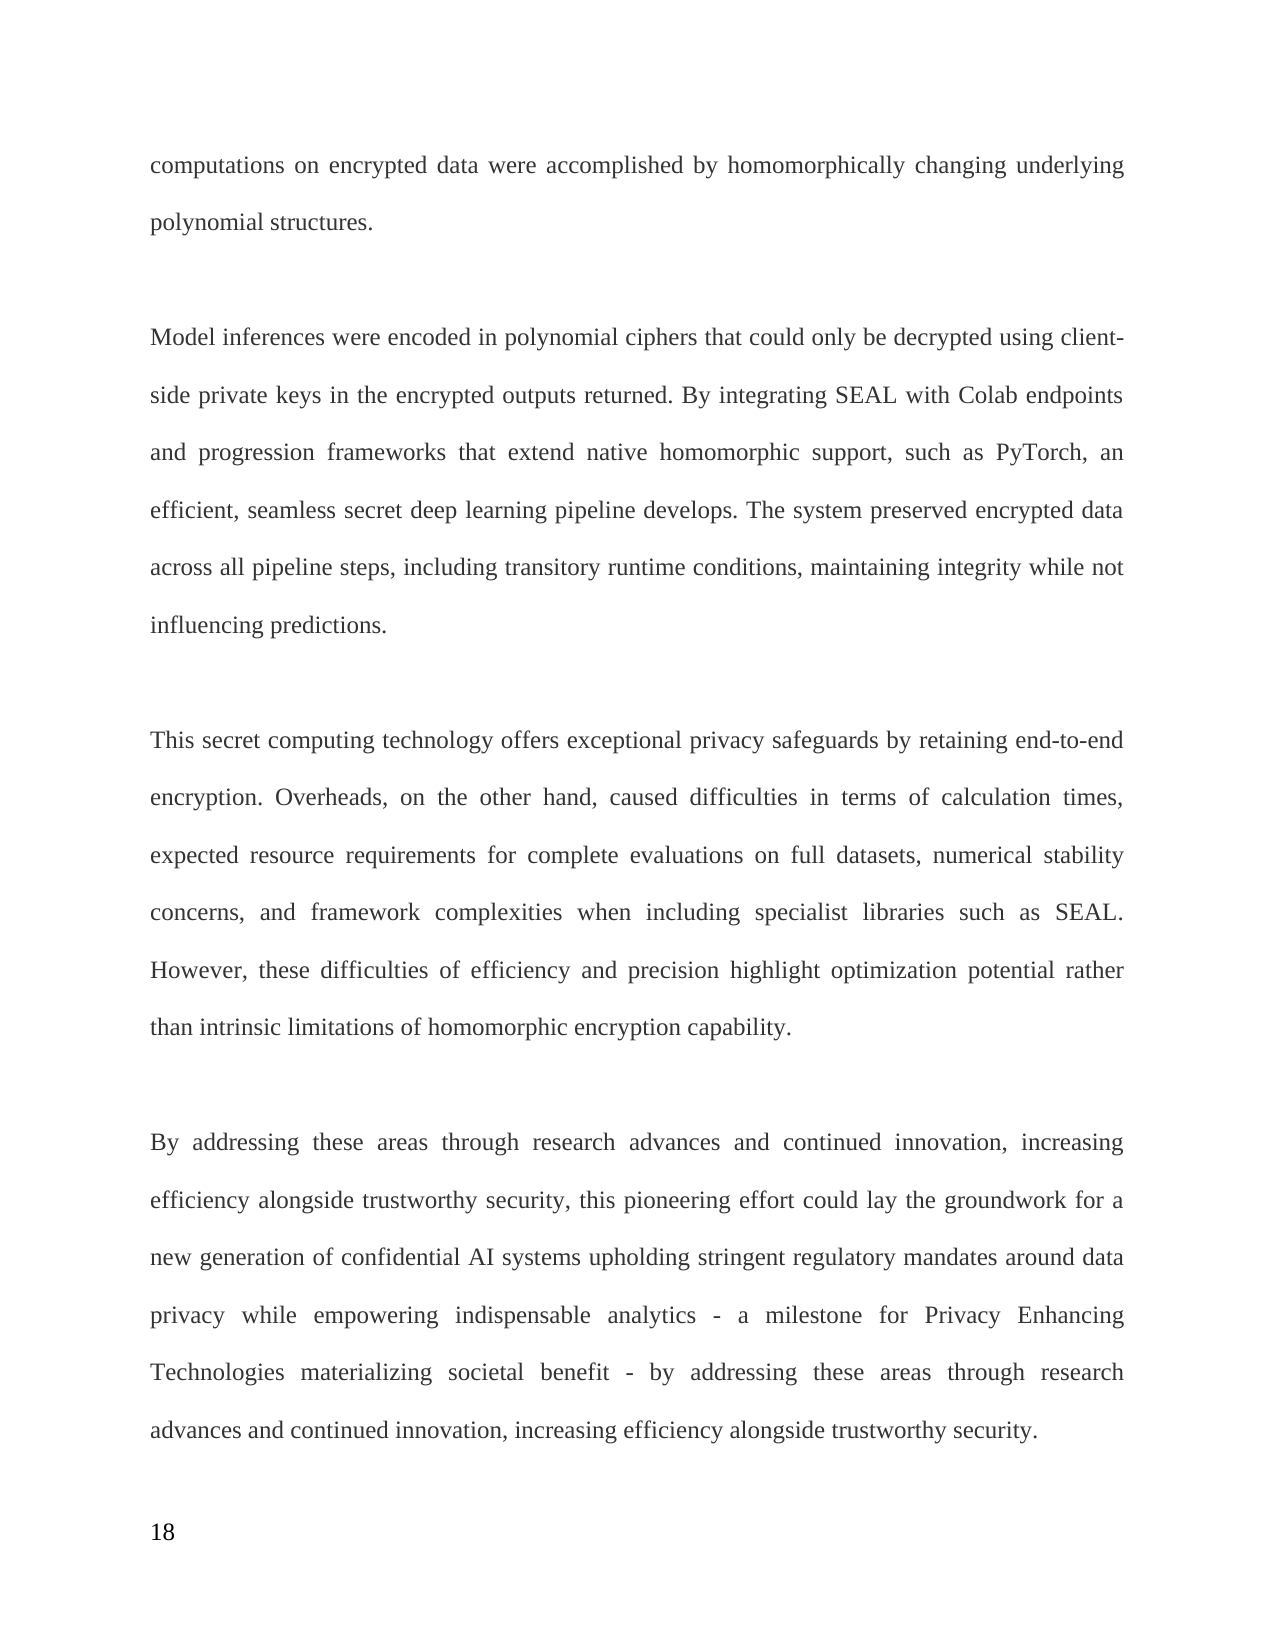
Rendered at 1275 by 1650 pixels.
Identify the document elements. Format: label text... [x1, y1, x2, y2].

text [150, 150, 1125, 236]
text Model inferences were encoded in polynomial ciphers that could only be decrypted using client-side private keys in the encrypted outputs returned. By integrating SEAL with Colab endpoints and progression frameworks that extend native homomorphic support, such as PyTorch, an efficient, seamless secret deep learning pipeline develops. The system preserved encrypted data across all pipeline steps, including transitory runtime conditions, maintaining integrity while not influencing predictions. [150, 322, 1125, 639]
text This secret computing technology offers exceptional privacy safeguards by retaining end-to-end encryption. Overheads, on the other hand, caused difficulties in terms of calculation times, expected resource requirements for complete evaluations on full datasets, numerical stability concerns, and framework complexities when including specialist libraries such as SEAL. However, these difficulties of efficiency and precision highlight optimization potential rather than intrinsic limitations of homomorphic encryption capability. [150, 725, 1125, 1041]
text By addressing these areas through research advances and continued innovation, increasing efficiency alongside trustworthy security, this pioneering effort could lay the groundwork for a new generation of confidential AI systems upholding stringent regulatory mandates around data privacy while empowering indispensable analytics - a milestone for Privacy Enhancing Technologies materializing societal benefit - by addressing these areas through research advances and continued innovation, increasing efficiency alongside trustworthy security. [150, 1127, 1125, 1444]
